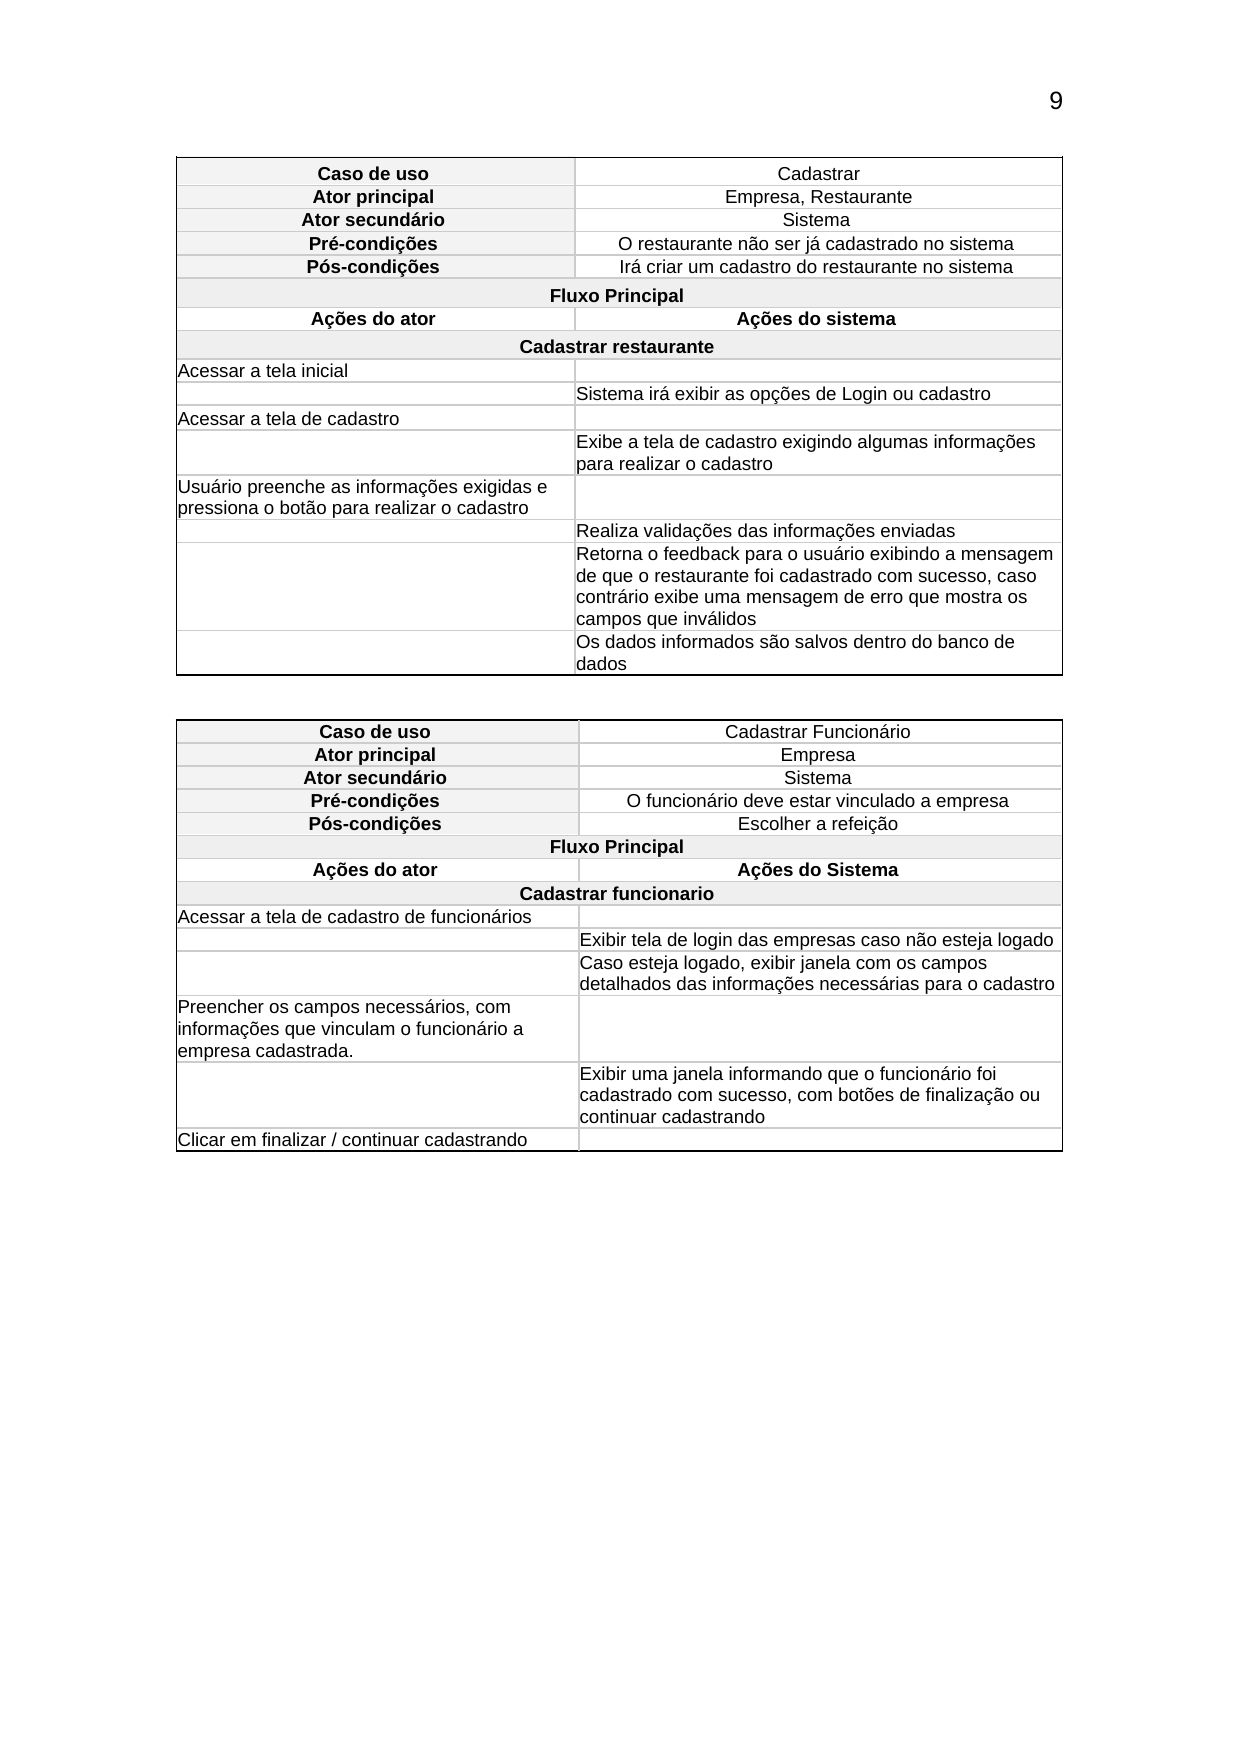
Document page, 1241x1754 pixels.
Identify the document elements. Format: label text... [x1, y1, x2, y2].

table_cell [576, 404, 1062, 429]
table_cell Fluxo Principal [177, 277, 1062, 307]
table_cell [580, 995, 1062, 1061]
table_cell [177, 431, 574, 474]
table_cell [177, 543, 574, 629]
table_cell O restaurante não ser já cadastrado no sistema [576, 231, 1062, 254]
table_cell Ator principal [177, 744, 578, 765]
table_cell Acessar a tela de cadastro [177, 406, 574, 429]
table_cell Sistema [576, 208, 1062, 231]
table_cell Fluxo Principal [177, 835, 1062, 858]
table_header Caso de uso [177, 158, 574, 184]
table_cell [177, 631, 574, 674]
table_cell Acessar a tela de cadastro de funcionários [177, 906, 578, 927]
table_cell Realiza validações das informações enviadas [576, 519, 1062, 542]
table_cell Ações do Sistema [580, 858, 1062, 881]
table_cell [576, 358, 1062, 381]
table_cell Escolher a refeição [580, 811, 1062, 834]
table_cell [580, 1127, 1062, 1150]
table_cell Pré-condições [177, 232, 574, 254]
table_cell Caso esteja logado, exibir janela com os campos detalhados das informações necessárias para o cadastro [580, 950, 1062, 995]
table_cell [177, 520, 574, 542]
table_cell [177, 383, 574, 404]
table_cell Exibe a tela de cadastro exigindo algumas informações para realizar o cadastro [576, 429, 1062, 474]
table_header Caso de uso [177, 721, 578, 742]
table_cell Pós-condições [177, 256, 574, 277]
table_cell Pré-condições [177, 790, 578, 811]
table_cell O funcionário deve estar vinculado a empresa [580, 788, 1062, 811]
table_cell Usuário preenche as informações exigidas e pressiona o botão para realizar o cadastro [177, 476, 574, 518]
table_cell Exibir uma janela informando que o funcionário foi cadastrado com sucesso, com botões de finalização ou continuar cadastrando [580, 1061, 1062, 1127]
table_cell Ações do ator [177, 859, 578, 881]
table_cell [576, 474, 1062, 518]
table_cell Ações do sistema [576, 307, 1062, 330]
table_cell [177, 952, 578, 995]
table_cell Os dados informados são salvos dentro do banco de dados [576, 630, 1062, 674]
table_cell Preencher os campos necessários, com informações que vinculam o funcionário a empresa cadastrada. [177, 996, 578, 1061]
table_cell Ator secundário [177, 209, 574, 231]
table_cell Ator secundário [177, 767, 578, 788]
table_cell Empresa, Restaurante [576, 185, 1062, 208]
table_cell Cadastrar funcionario [177, 881, 1062, 904]
table_cell Sistema irá exibir as opções de Login ou cadastro [576, 381, 1062, 404]
table_cell [580, 904, 1062, 927]
table_cell Acessar a tela inicial [177, 360, 574, 381]
table_cell Exibir tela de login das empresas caso não esteja logado [580, 927, 1062, 950]
table_cell Pós-condições [177, 813, 578, 834]
table_cell [177, 1063, 578, 1127]
table_cell Ator principal [177, 186, 574, 208]
table_cell Empresa [580, 742, 1062, 765]
table_cell Irá criar um cadastro do restaurante no sistema [576, 254, 1062, 277]
table_cell Sistema [580, 765, 1062, 788]
table_cell [177, 929, 578, 950]
table_header Cadastrar Funcionário [580, 721, 1062, 742]
table_header Cadastrar [576, 158, 1062, 184]
table_cell Retorna o feedback para o usuário exibindo a mensagem de que o restaurante foi cadastrado com sucesso, caso contrário exibe uma mensagem de erro que mostra os campos que inválidos [576, 542, 1062, 629]
table_cell Clicar em finalizar / continuar cadastrando [177, 1129, 578, 1150]
table_cell Cadastrar restaurante [177, 330, 1062, 358]
table_cell Ações do ator [177, 308, 574, 330]
